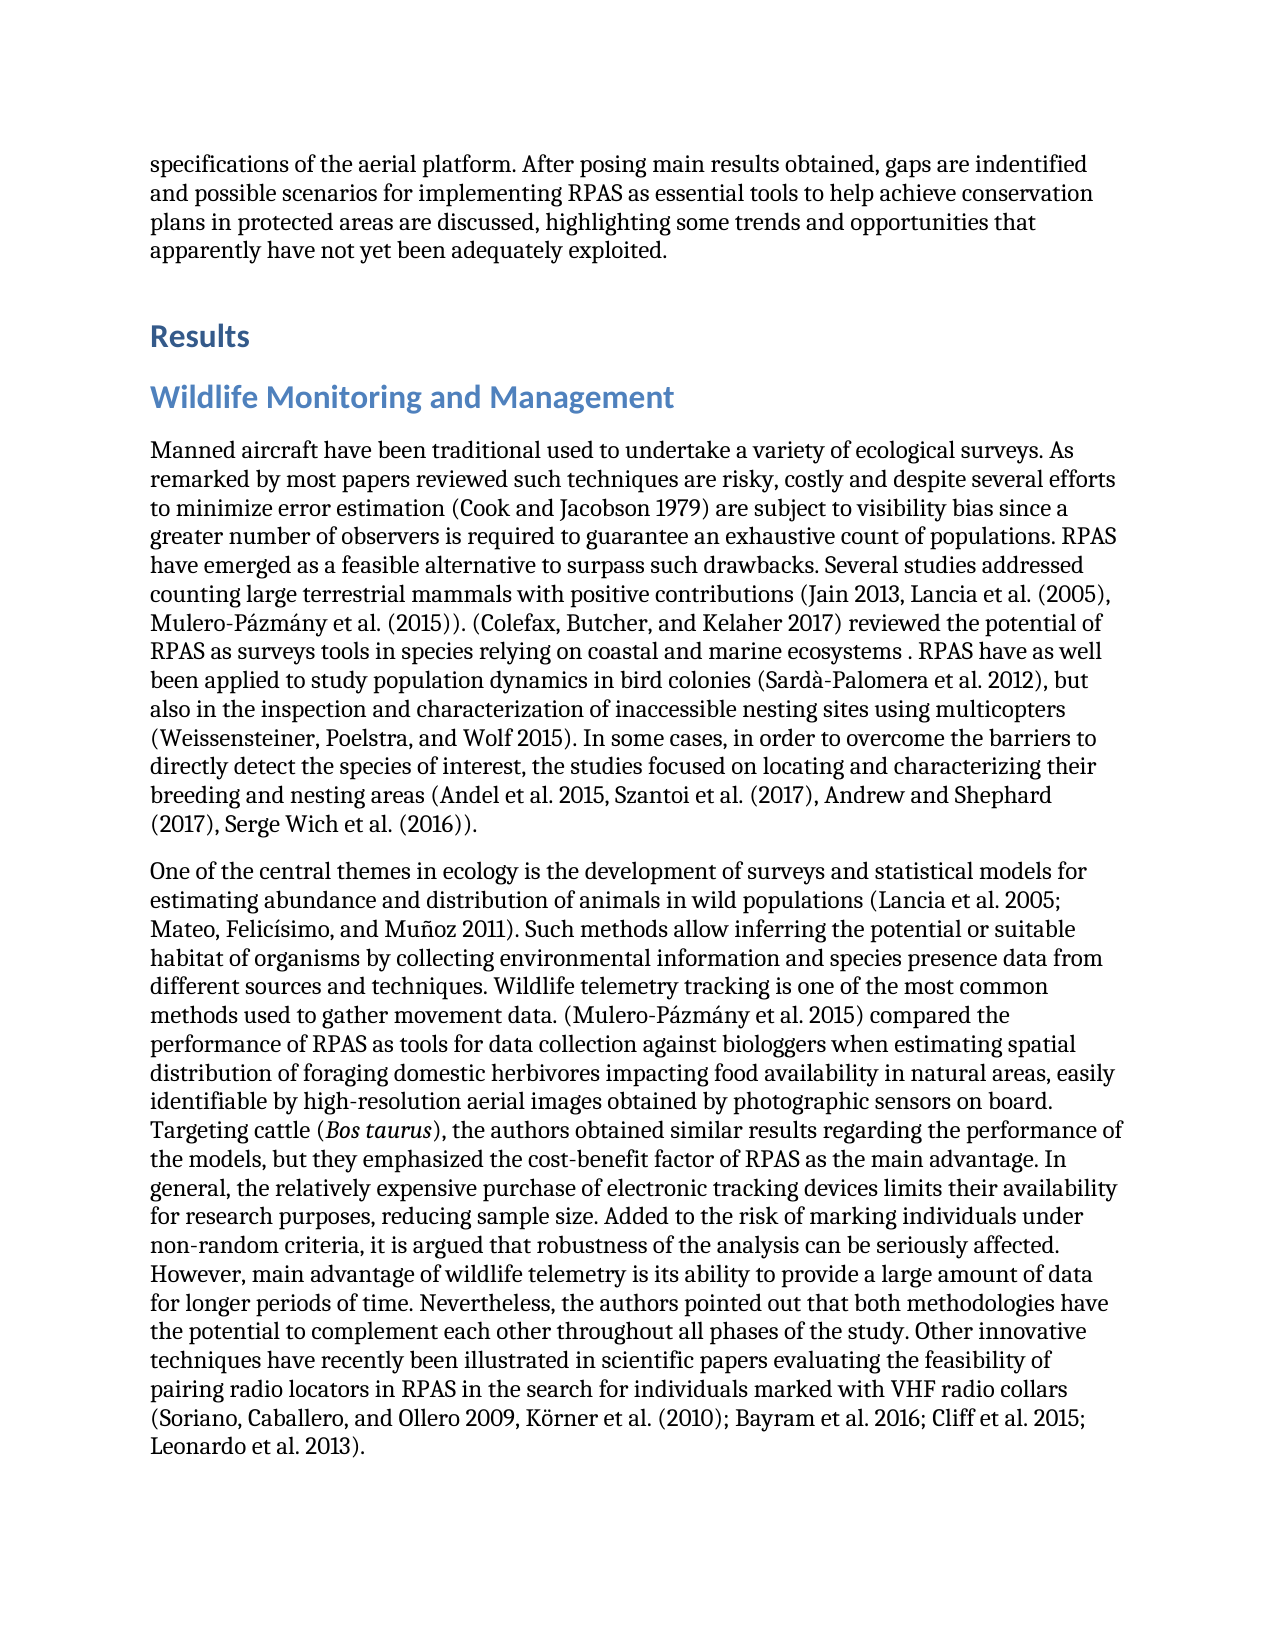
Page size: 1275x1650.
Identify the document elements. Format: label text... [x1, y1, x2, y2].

text Manned aircraft have been traditional used to undertake a variety of ecological surveys. As remarked by most papers reviewed such techniques are risky, costly and despite several efforts to minimize error estimation (Cook and Jacobson 1979) are subject to visibility bias since a greater number of observers is required to guarantee an exhaustive count of populations. RPAS have emerged as a feasible alternative to surpass such drawbacks. Several studies addressed counting large terrestrial mammals with positive contributions (Jain 2013, Lancia et al. (2005), Mulero-Pázmány et al. (2015)). (Colefax, Butcher, and Kelaher 2017) reviewed the potential of RPAS as surveys tools in species relying on coastal and marine ecosystems . RPAS have as well been applied to study population dynamics in bird colonies (Sardà-Palomera et al. 2012), but also in the inspection and characterization of inaccessible nesting sites using multicopters (Weissensteiner, Poelstra, and Wolf 2015). In some cases, in order to overcome the barriers to directly detect the species of interest, the studies focused on locating and characterizing their breeding and nesting areas (Andel et al. 2015, Szantoi et al. (2017), Andrew and Shephard (2017), Serge Wich et al. (2016)). [150, 436, 1125, 838]
subtitle Wildlife Monitoring and Management [150, 377, 1125, 417]
text One of the central themes in ecology is the development of surveys and statistical models for estimating abundance and distribution of animals in wild populations (Lancia et al. 2005; Mateo, Felicísimo, and Muñoz 2011). Such methods allow inferring the potential or suitable habitat of organisms by collecting environmental information and species presence data from different sources and techniques. Wildlife telemetry tracking is one of the most common methods used to gather movement data. (Mulero-Pázmány et al. 2015) compared the performance of RPAS as tools for data collection against biologgers when estimating spatial distribution of foraging domestic herbivores impacting food availability in natural areas, easily identifiable by high-resolution aerial images obtained by photographic sensors on board. Targeting cattle (Bos taurus), the authors obtained similar results regarding the performance of the models, but they emphasized the cost-benefit factor of RPAS as the main advantage. In general, the relatively expensive purchase of electronic tracking devices limits their availability for research purposes, reducing sample size. Added to the risk of marking individuals under non-random criteria, it is argued that robustness of the analysis can be seriously affected. However, main advantage of wildlife telemetry is its ability to provide a large amount of data for longer periods of time. Nevertheless, the authors pointed out that both methodologies have the potential to complement each other throughout all phases of the study. Other innovative techniques have recently been illustrated in scientific papers evaluating the feasibility of pairing radio locators in RPAS in the search for individuals marked with VHF radio collars (Soriano, Caballero, and Ollero 2009, Körner et al. (2010); Bayram et al. 2016; Cliff et al. 2015; Leonardo et al. 2013). [150, 857, 1125, 1461]
subtitle Results [150, 315, 1125, 356]
